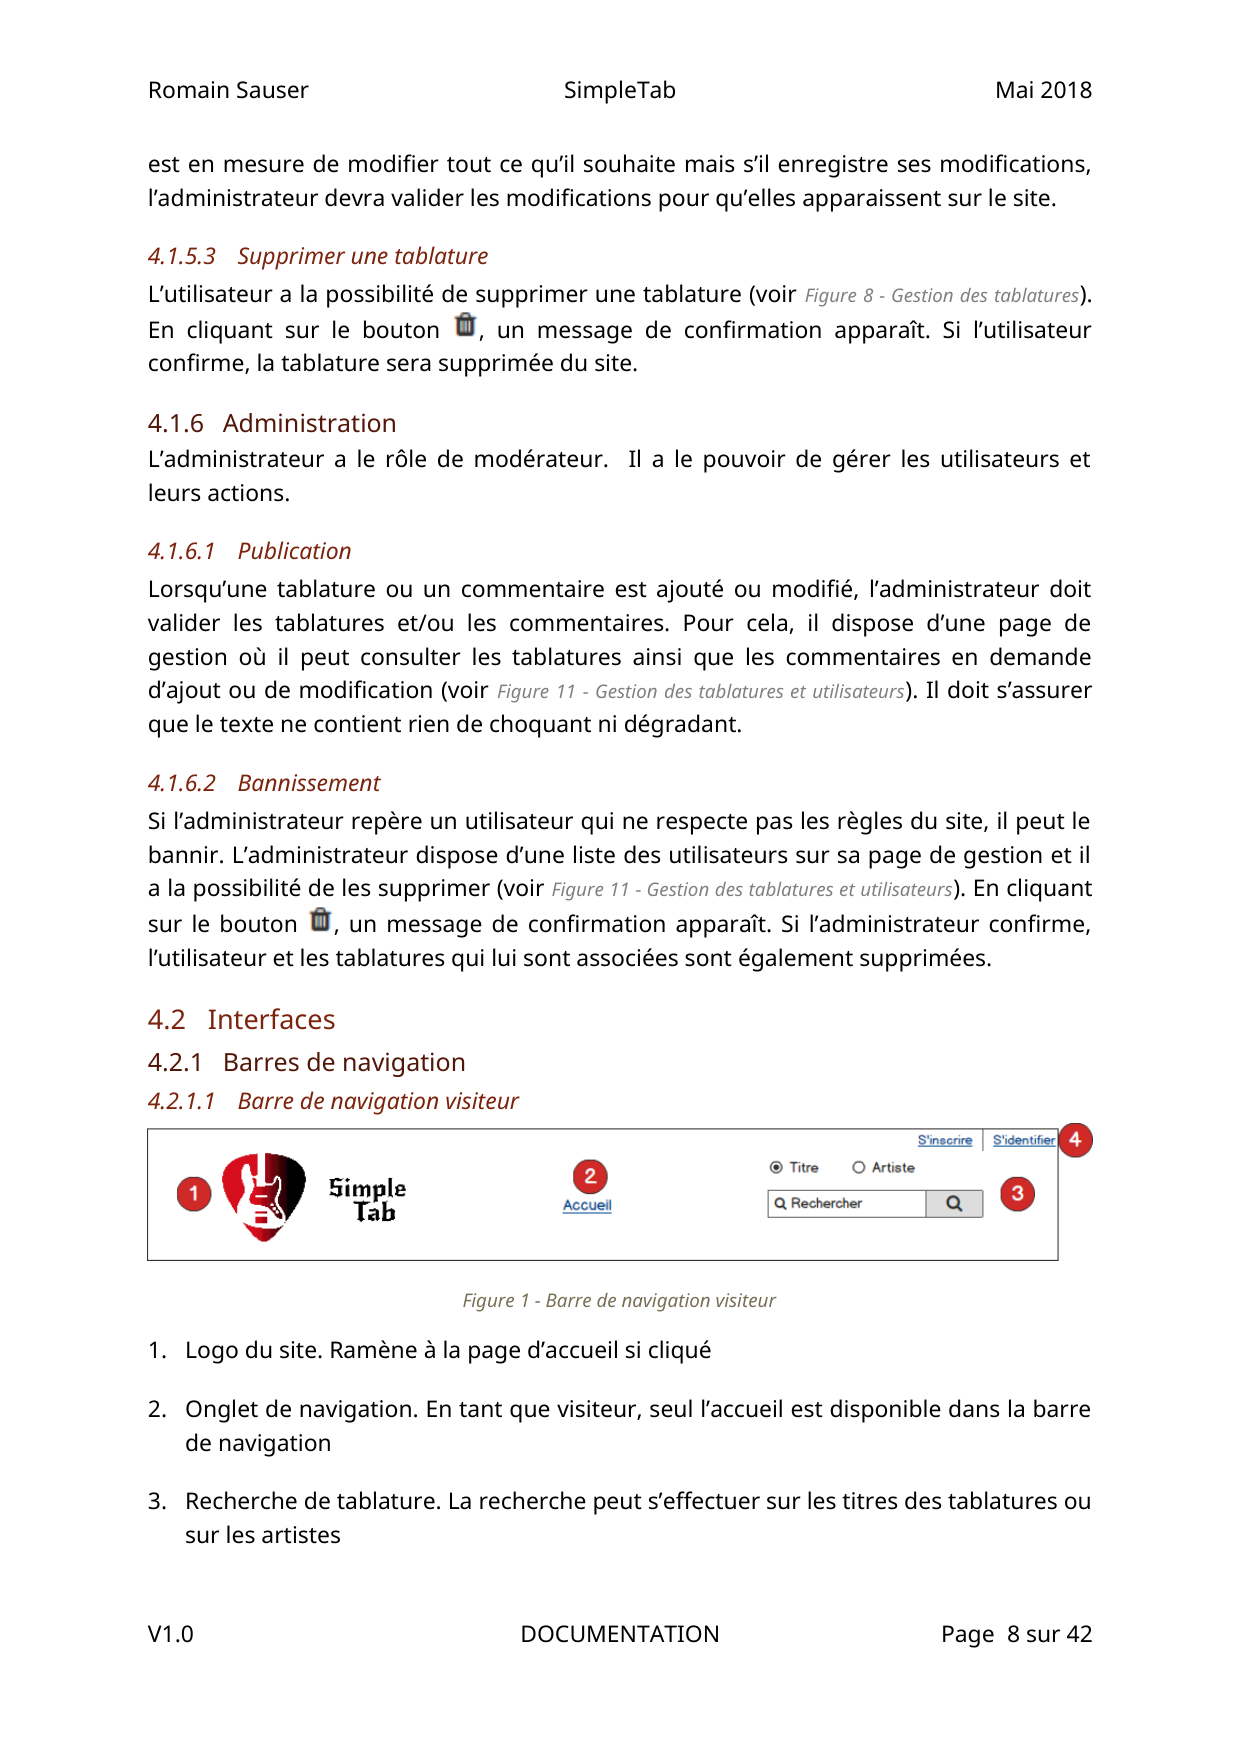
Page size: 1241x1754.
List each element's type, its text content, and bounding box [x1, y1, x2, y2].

list Onglet de navigation. En tant que visiteur, seul l’accueil est disponible dans la barre de navigation [148, 1393, 1092, 1458]
text Si l’administrateur repère un utilisateur qui ne respecte pas les règles du site, il peut le bannir. L’administrateur dispose d’une liste des utilisateurs sur sa page de gestion et il a la possibilité de les supprimer (voir Figure 11 - Gestion des tablatures et utilisateurs). En cliquant sur le bouton , un message de confirmation apparaît. Si l’administrateur confirme, l’utilisateur et les tablatures qui lui sont associées sont également supprimées. [148, 805, 1092, 973]
picture [307, 906, 334, 933]
subtitle Barres de navigation [148, 1044, 1092, 1078]
subtitle Interfaces [148, 1000, 1092, 1037]
text Lorsqu’une tablature ou un commentaire est ajouté ou modifié, l’administrateur doit valider les tablatures et/ou les commentaires. Pour cela, il dispose d’une page de gestion où il peut consulter les tablatures ainsi que les commentaires en demande d’ajout ou de modification (voir Figure 11 - Gestion des tablatures et utilisateurs). Il doit s’assurer que le texte ne contient rien de choquant ni dégradant. [148, 573, 1092, 739]
picture [147, 1123, 1093, 1261]
subtitle Administration [148, 406, 1092, 440]
list Recherche de tablature. La recherche peut s’effectuer sur les titres des tablatures ou sur les artistes [148, 1485, 1092, 1550]
list Logo du site. Ramène à la page d’accueil si cliqué [148, 1334, 1092, 1365]
subtitle Supprimer une tablature [148, 240, 1092, 271]
subtitle Barre de navigation visiteur [148, 1085, 1092, 1116]
text L’administrateur a le rôle de modérateur. Il a le pouvoir de gérer les utilisateurs et leurs actions. [148, 443, 1092, 508]
subtitle Publication [148, 535, 1092, 567]
picture [452, 311, 479, 338]
subtitle Bannissement [148, 767, 1092, 798]
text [148, 148, 1092, 213]
